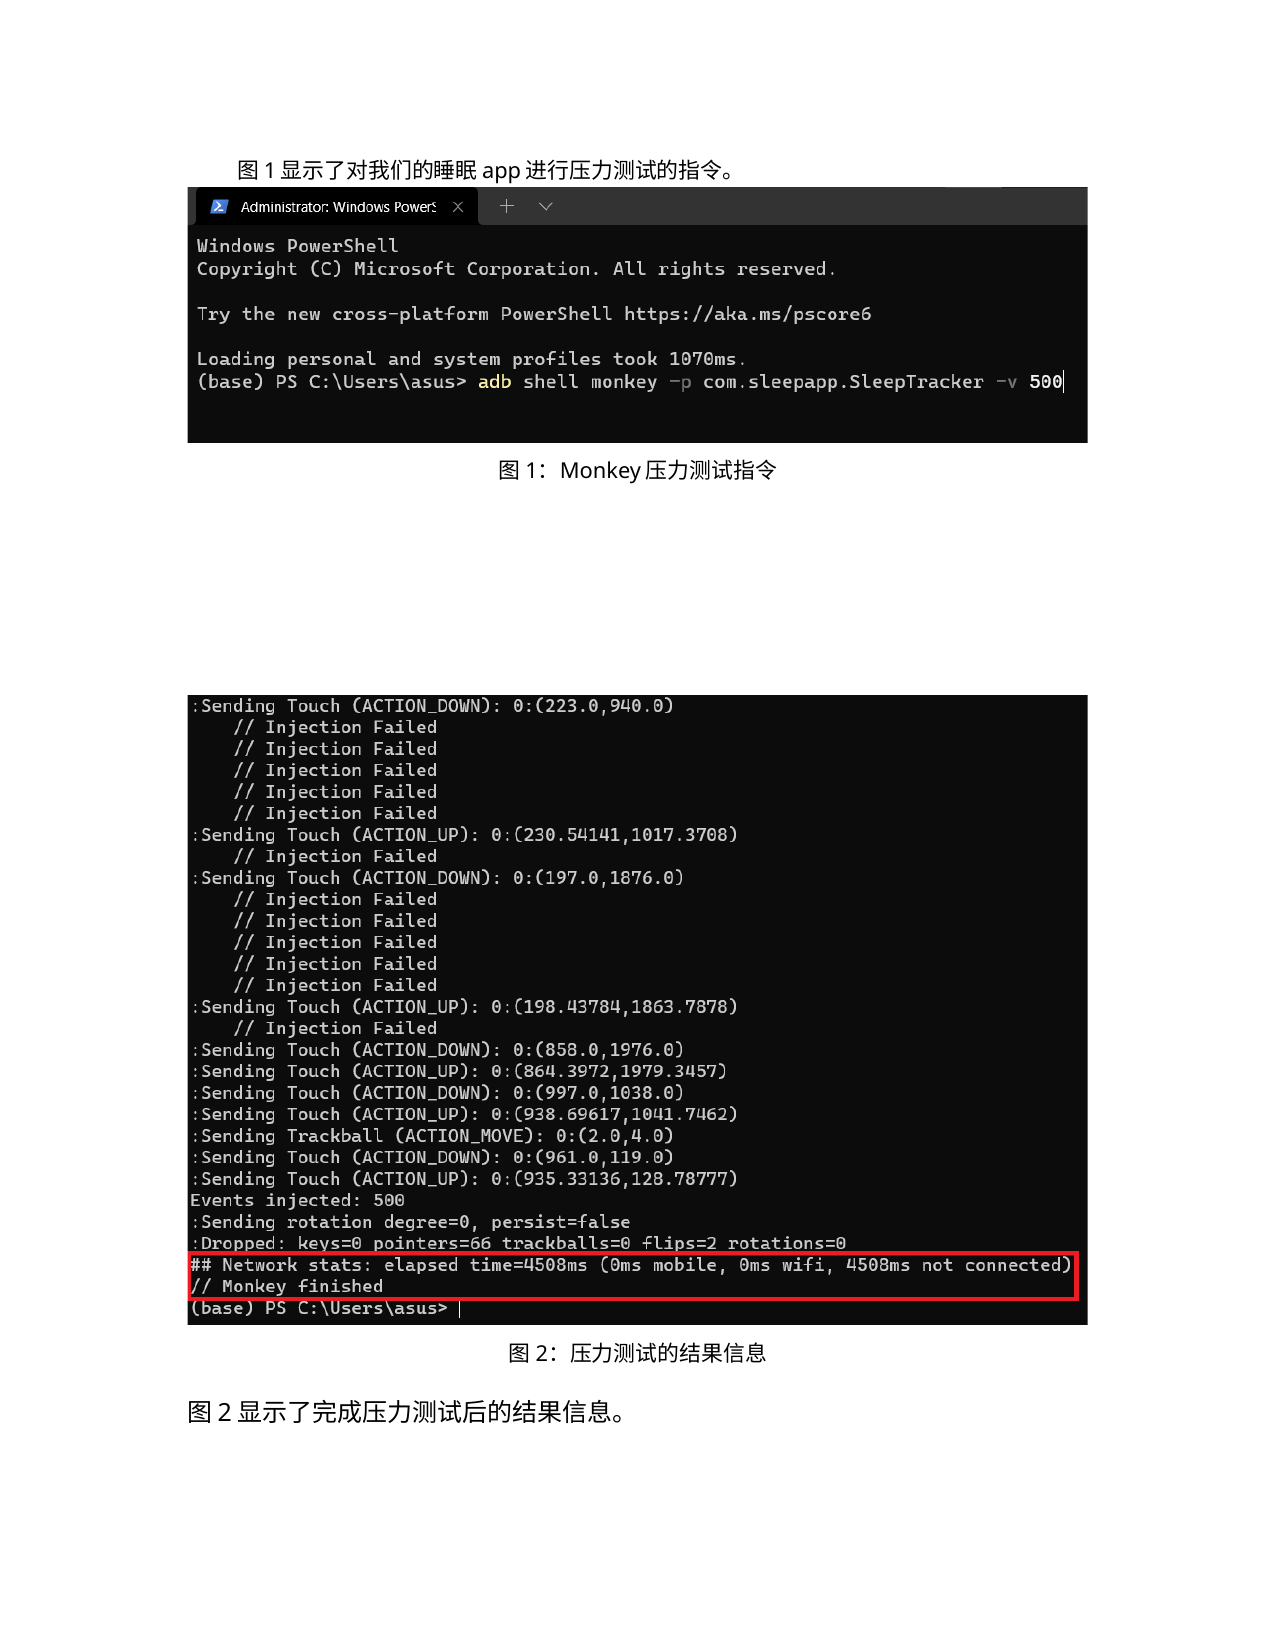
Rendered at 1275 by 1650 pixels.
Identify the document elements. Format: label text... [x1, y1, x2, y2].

text 图2显示了完成压力测试后的结果信息。 [187, 1392, 1087, 1429]
picture [187, 695, 1088, 1325]
text 图1显示了对我们的睡眠app进行压力测试的指令。 [187, 150, 1087, 187]
picture [187, 187, 1088, 443]
text 图 1：Monkey压力测试指令 [187, 450, 1087, 487]
text 图 2：压力测试的结果信息 [187, 1333, 1087, 1371]
